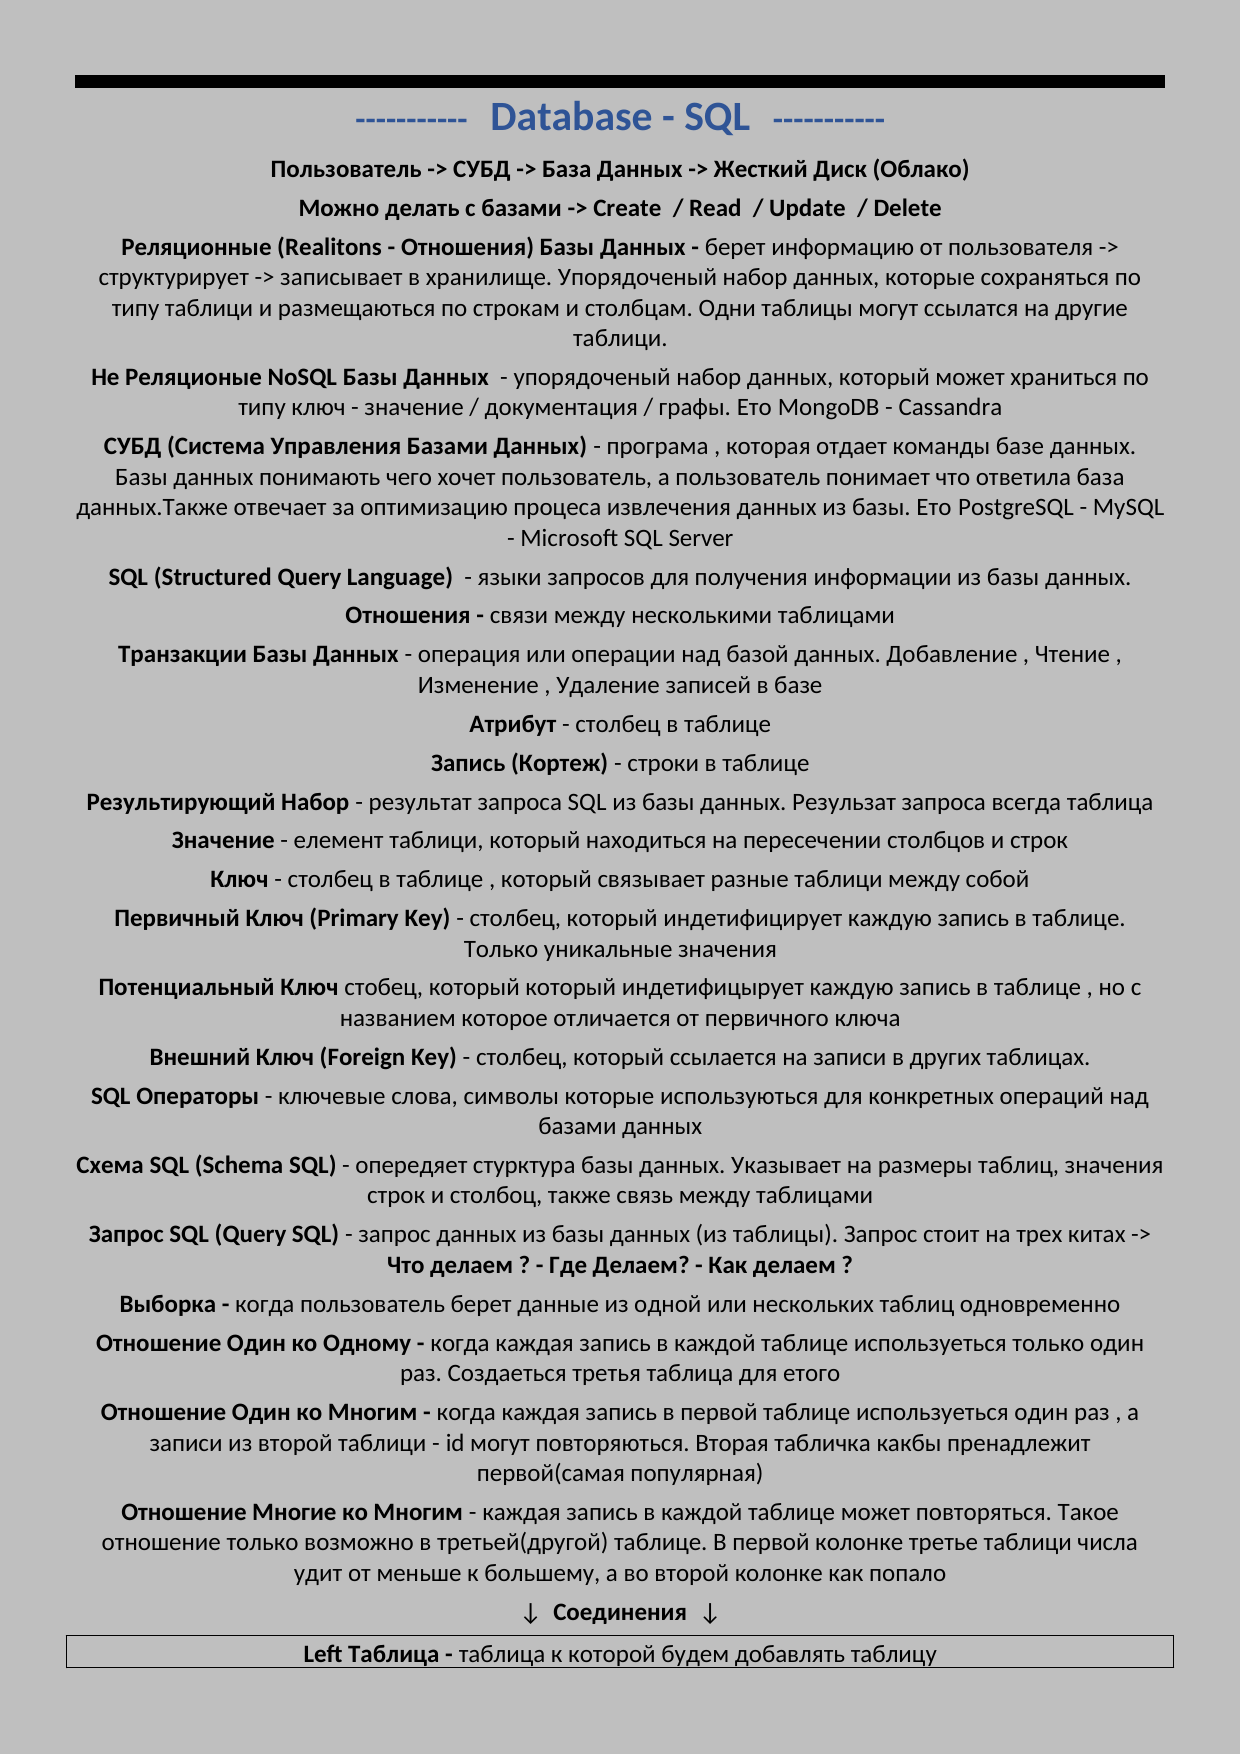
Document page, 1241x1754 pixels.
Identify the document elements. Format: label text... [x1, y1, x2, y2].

text Первичный Ключ (Primary Key) - столбец, который индетифицирует каждую запись в таблице. Только уникальные значения [75, 902, 1165, 963]
text Left Таблица - таблица к которой будем добавлять таблицу [67, 1636, 1173, 1667]
text Запись (Кортеж) - строки в таблице [75, 747, 1165, 777]
text Значение - елемент таблици, который находиться на пересечении столбцов и строк [75, 824, 1165, 855]
text Потенциальный Ключ стобец, который который индетифицырует каждую запись в таблице , но с названием которое отличается от первичного ключа [75, 972, 1165, 1033]
text Схема SQL (Schema SQL) - опередяет стурктура базы данных. Указывает на размеры таблиц, значения строк и столбоц, также связь между таблицами [75, 1149, 1165, 1210]
text SQL (Structured Query Language) - языки запросов для получения информации из базы данных. [75, 561, 1165, 591]
text СУБД (Система Управления Базами Данных) - програма , которая отдает команды базе данных. Базы данных понимають чего хочет пользователь, а пользователь понимает что ответила база данных.Также отвечает за оптимизацию процеса извлечения данных из базы. Ето PostgreSQL - MySQL - Microsoft SQL Server [75, 430, 1165, 552]
text Атрибут - столбец в таблице [75, 708, 1165, 738]
text Реляционные (Realitons - Отношения) Базы Данных - берет информацию от пользователя -> структурирует -> записывает в хранилище. Упорядоченый набор данных, которые сохраняться по типу таблици и размещаються по строкам и столбцам. Одни таблицы могут ссылатся на другие таблици. [75, 231, 1165, 353]
text Транзакции Базы Данных - операция или операции над базой данных. Добавление , Чтение , Изменение , Удаление записей в базе [75, 638, 1165, 699]
subtitle ----------- Database - SQL ----------- [75, 88, 1165, 140]
text Отношения - связи между несколькими таблицами [75, 600, 1165, 630]
text Отношение Один ко Многим - когда каждая запись в первой таблице используеться один раз , а записи из второй таблици - id могут повторяються. Вторая табличка какбы пренадлежит первой(самая популярная) [75, 1396, 1165, 1488]
text ↓ Соединения ↓ [75, 1596, 1165, 1626]
text Внешний Ключ (Foreign Key) - столбец, который ссылается на записи в других таблицах. [75, 1041, 1165, 1071]
text Ключ - столбец в таблице , который связывает разные таблици между собой [75, 863, 1165, 894]
text Можно делать с базами -> Create / Read / Update / Delete [75, 192, 1165, 222]
text Выборка - когда пользователь берет данные из одной или нескольких таблиц одновременно [75, 1288, 1165, 1318]
text Отношение Один ко Одному - когда каждая запись в каждой таблице используеться только один раз. Создаеться третья таблица для етого [75, 1327, 1165, 1388]
text SQL Операторы - ключевые слова, символы которые используються для конкретных операций над базами данных [75, 1080, 1165, 1141]
text Запрос SQL (Query SQL) - запрос данных из базы данных (из таблицы). Запрос стоит на трех китах -> Что делаем ? - Где Делаем? - Как делаем ? [75, 1218, 1165, 1279]
text Не Реляционые NoSQL Базы Данных - упорядоченый набор данных, который может храниться по типу ключ - значение / документация / графы. Ето MongoDB - Cassandra [75, 361, 1165, 422]
text Отношение Многие ко Многим - каждая запись в каждой таблице может повторяться. Такое отношение только возможно в третьей(другой) таблице. В первой колонке третье таблици числа удит от меньше к большему, а во второй колонке как попало [75, 1496, 1165, 1588]
text Пользователь -> СУБД -> База Данных -> Жесткий Диск (Облако) [75, 153, 1165, 183]
text Результирующий Набор - результат запроса SQL из базы данных. Резульзат запроса всегда таблица [75, 786, 1165, 816]
